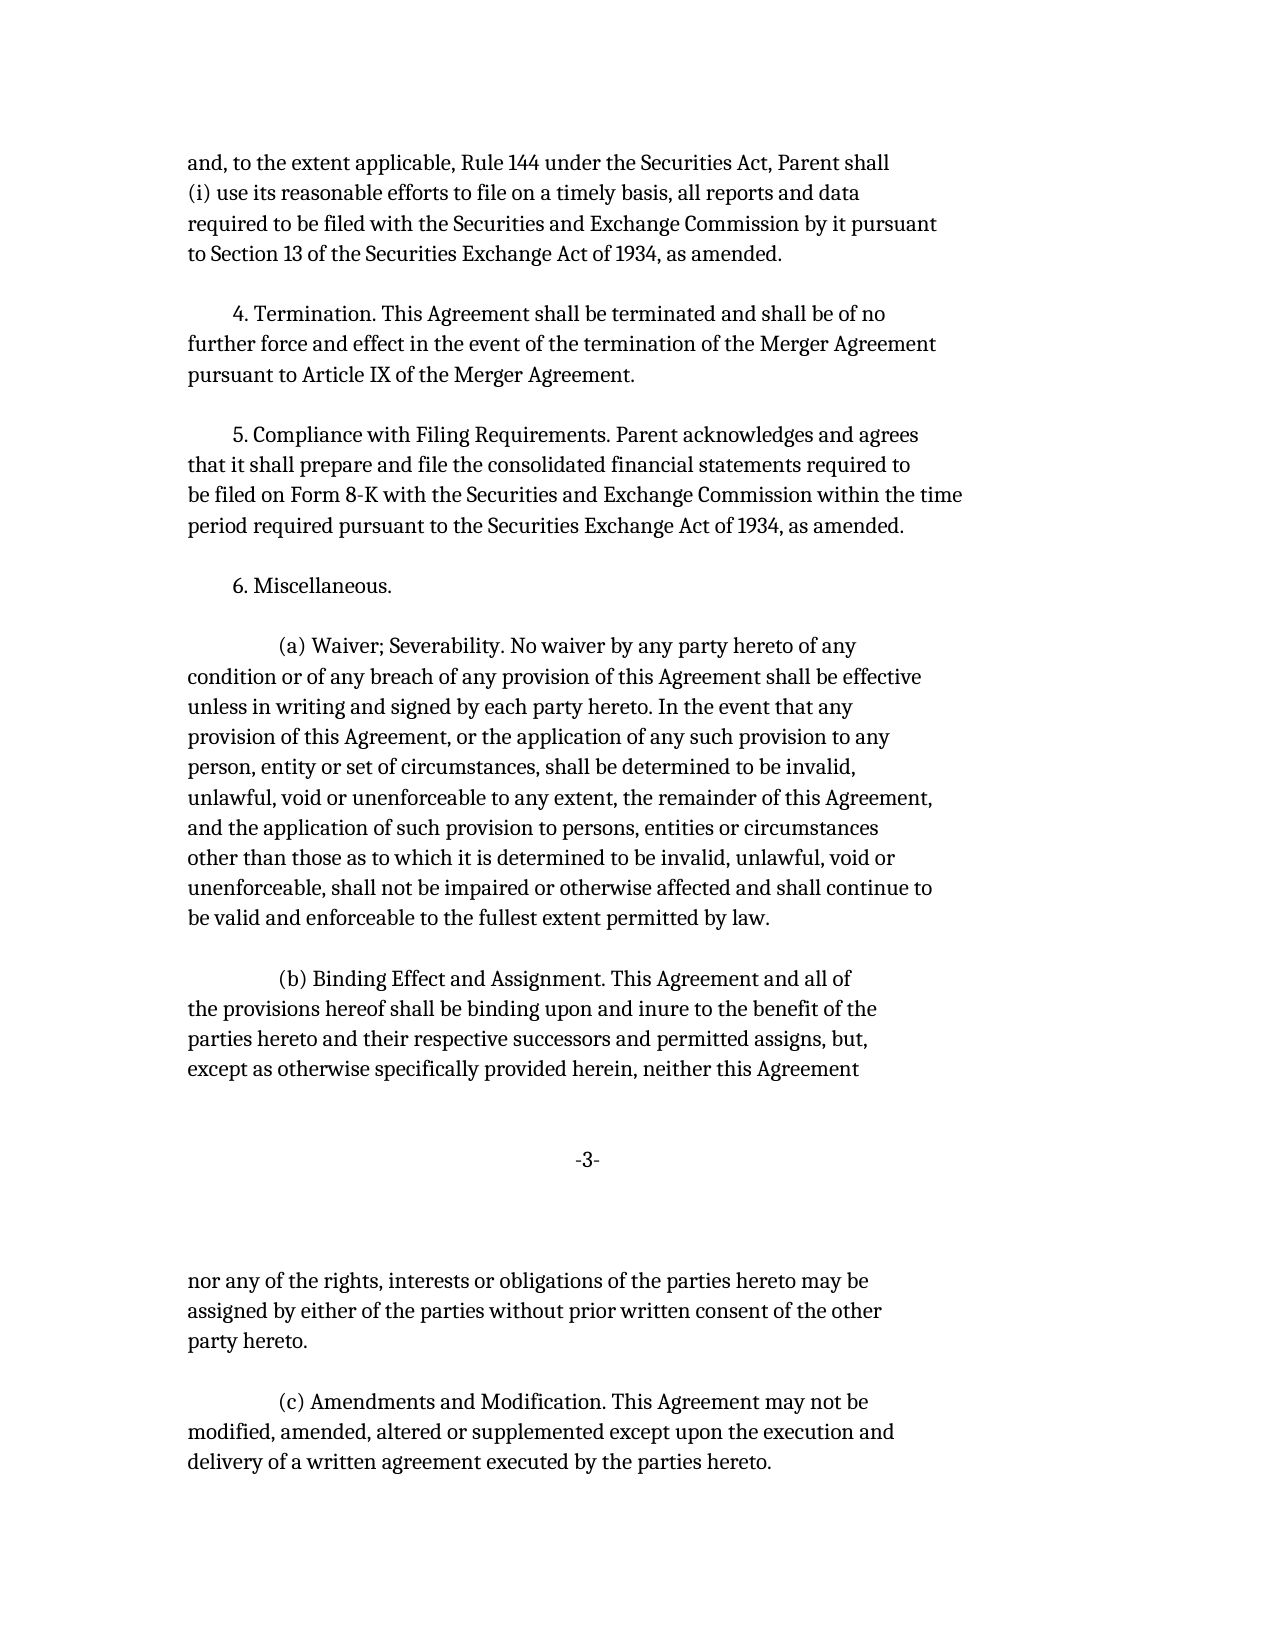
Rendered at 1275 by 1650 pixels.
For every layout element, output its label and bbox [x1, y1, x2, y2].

text [187, 150, 1087, 1475]
